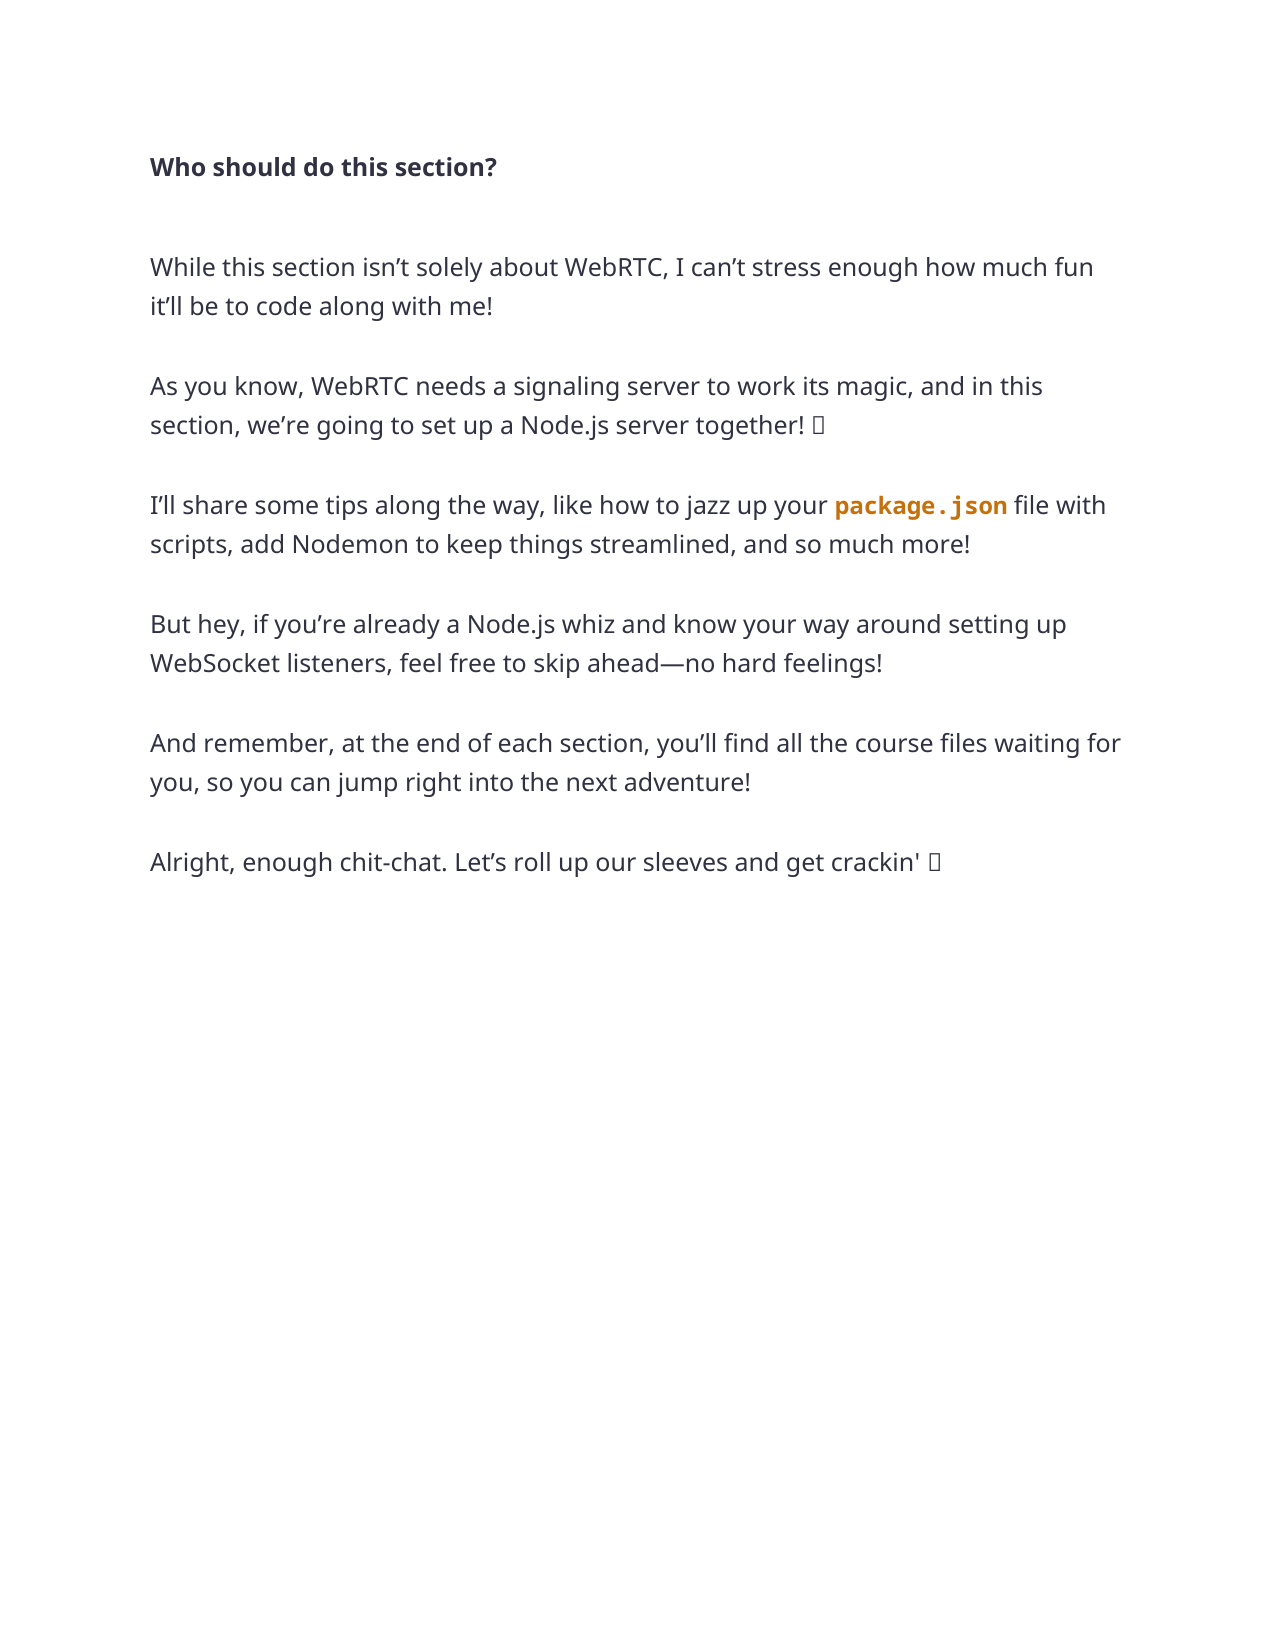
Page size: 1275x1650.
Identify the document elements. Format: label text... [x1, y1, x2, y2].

text Alright, enough chit-chat. Let’s roll up our sleeves and get crackin' 🚀 [150, 844, 1125, 878]
text While this section isn’t solely about WebRTC, I can’t stress enough how much fun it’ll be to code along with me! [150, 249, 1125, 323]
text As you know, WebRTC needs a signaling server to work its magic, and in this section, we’re going to set up a Node.js server together! 🎉 [150, 368, 1125, 442]
text But hey, if you’re already a Node.js whiz and know your way around setting up WebSocket listeners, feel free to skip ahead—no hard feelings! [150, 606, 1125, 680]
text And remember, at the end of each section, you’ll find all the course files waiting for you, so you can jump right into the next adventure! [150, 725, 1125, 799]
text Who should do this section? [150, 150, 1125, 184]
text I’ll share some tips along the way, like how to jazz up your package.json file with scripts, add Nodemon to keep things streamlined, and so much more! [150, 487, 1125, 561]
